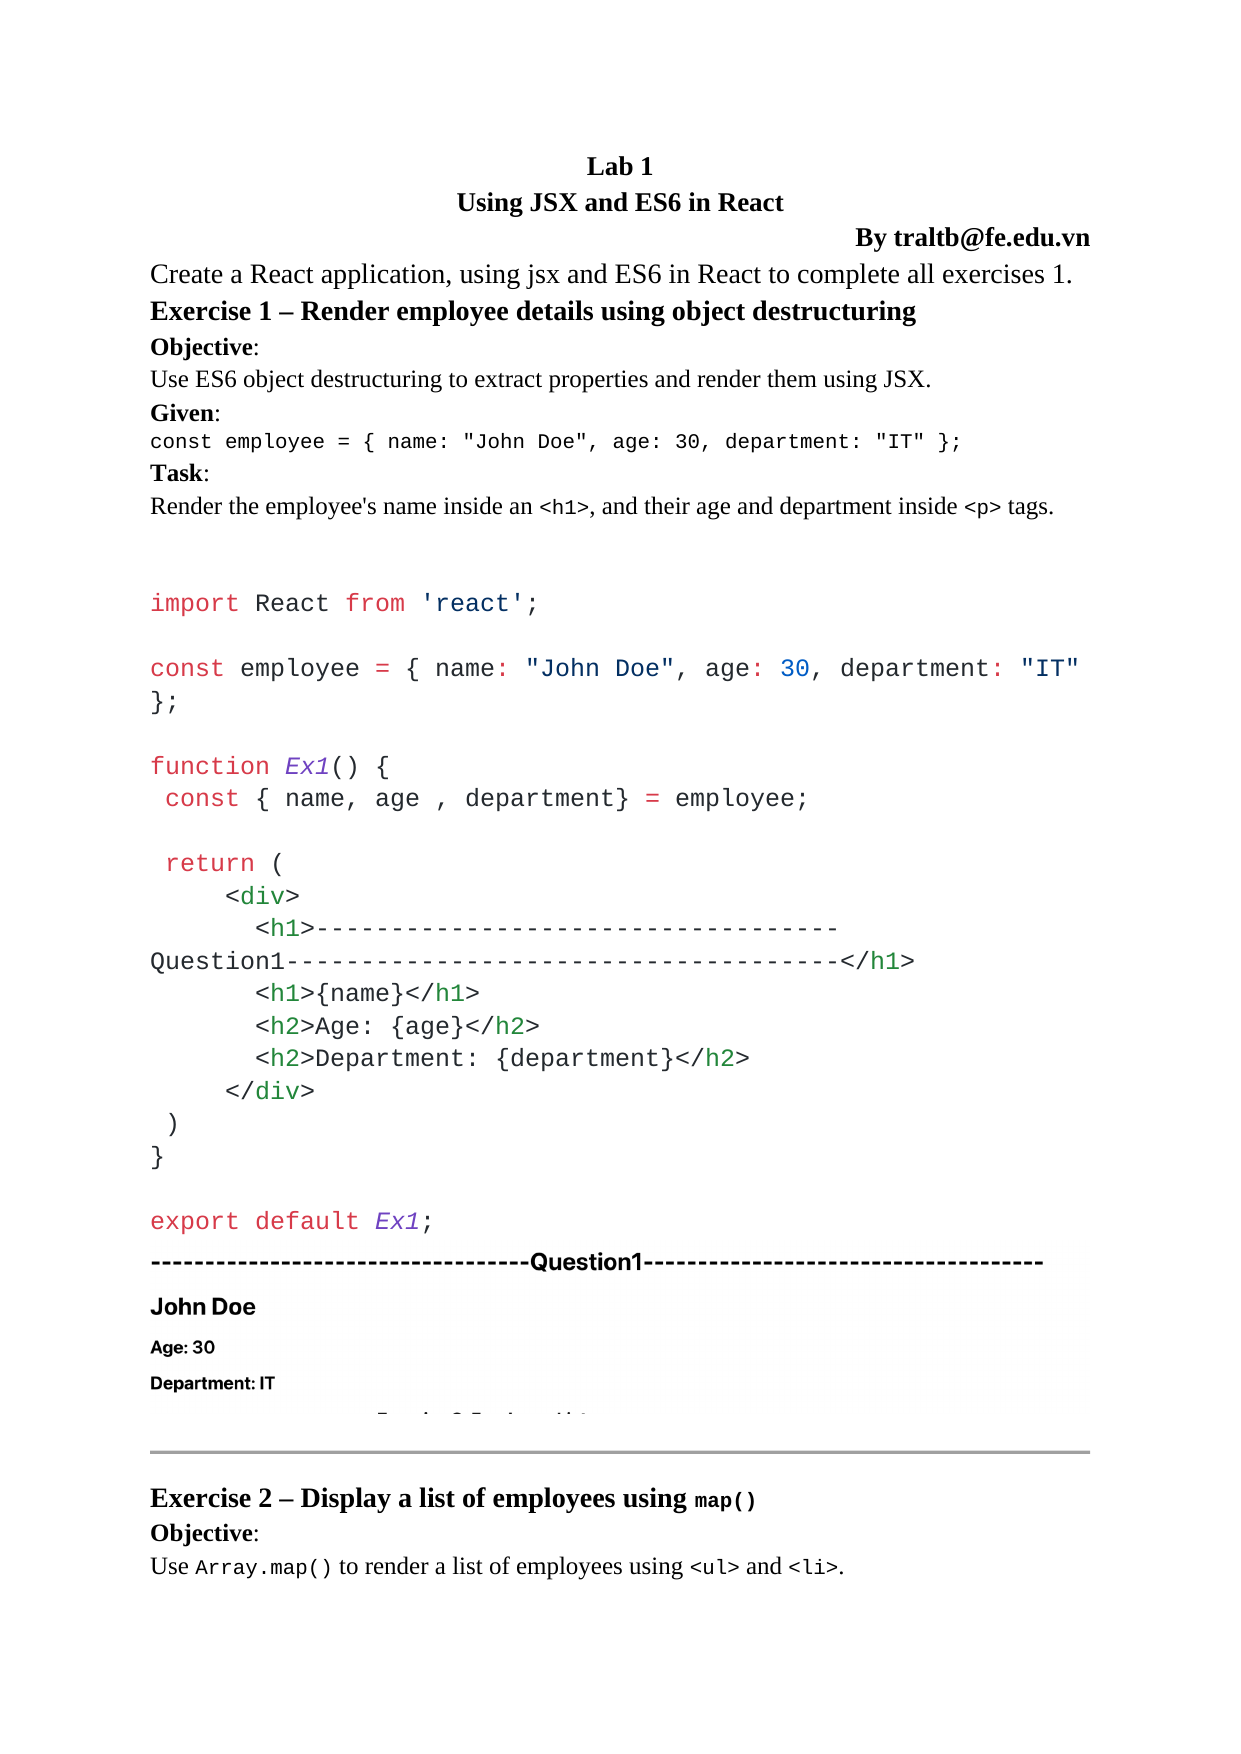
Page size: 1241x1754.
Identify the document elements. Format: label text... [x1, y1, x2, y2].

picture [150, 1240, 1091, 1414]
text </div> [150, 1078, 1090, 1107]
text const employee = { name: "John Doe", age: 30, department: "IT" }; [150, 431, 1090, 454]
text <h1>-----------------------------------Question1-------------------------------------</h1> [150, 916, 1090, 977]
text By traltb@fe.edu.vn [150, 221, 1090, 253]
text export default Ex1; [150, 1208, 1090, 1237]
text <h2>Department: {department}</h2> [150, 1046, 1090, 1074]
text ) [150, 1111, 1090, 1139]
text const { name, age , department} = employee; [150, 786, 1090, 814]
text Exercise 1 – Render employee details using object destructuring [150, 294, 1090, 327]
text <div> [150, 883, 1090, 912]
text Task: Render the employee's name inside an <h1>, and their age and department inside <p> tags. [150, 458, 1090, 520]
text Create a React application, using jsx and ES6 in React to complete all exercises 1. [150, 257, 1090, 289]
text Objective: Use ES6 object destructuring to extract properties and render them using JSX. [150, 332, 1090, 393]
text Objective: Use Array.map() to render a list of employees using <ul> and <li>. [150, 1518, 1090, 1581]
text Lab 1 [150, 150, 1090, 181]
text const employee = { name: "John Doe", age: 30, department: "IT" }; [150, 656, 1090, 717]
text <h1>{name}</h1> [150, 981, 1090, 1009]
text function Ex1() { [150, 753, 1090, 782]
text } [150, 1143, 1090, 1172]
text Given: [150, 398, 1090, 426]
text <h2>Age: {age}</h2> [150, 1013, 1090, 1042]
text import React from 'react'; [150, 591, 1090, 619]
text Using JSX and ES6 in React [150, 186, 1090, 217]
text Exercise 2 – Display a list of employees using map() [150, 1481, 1090, 1513]
text return ( [150, 851, 1090, 879]
